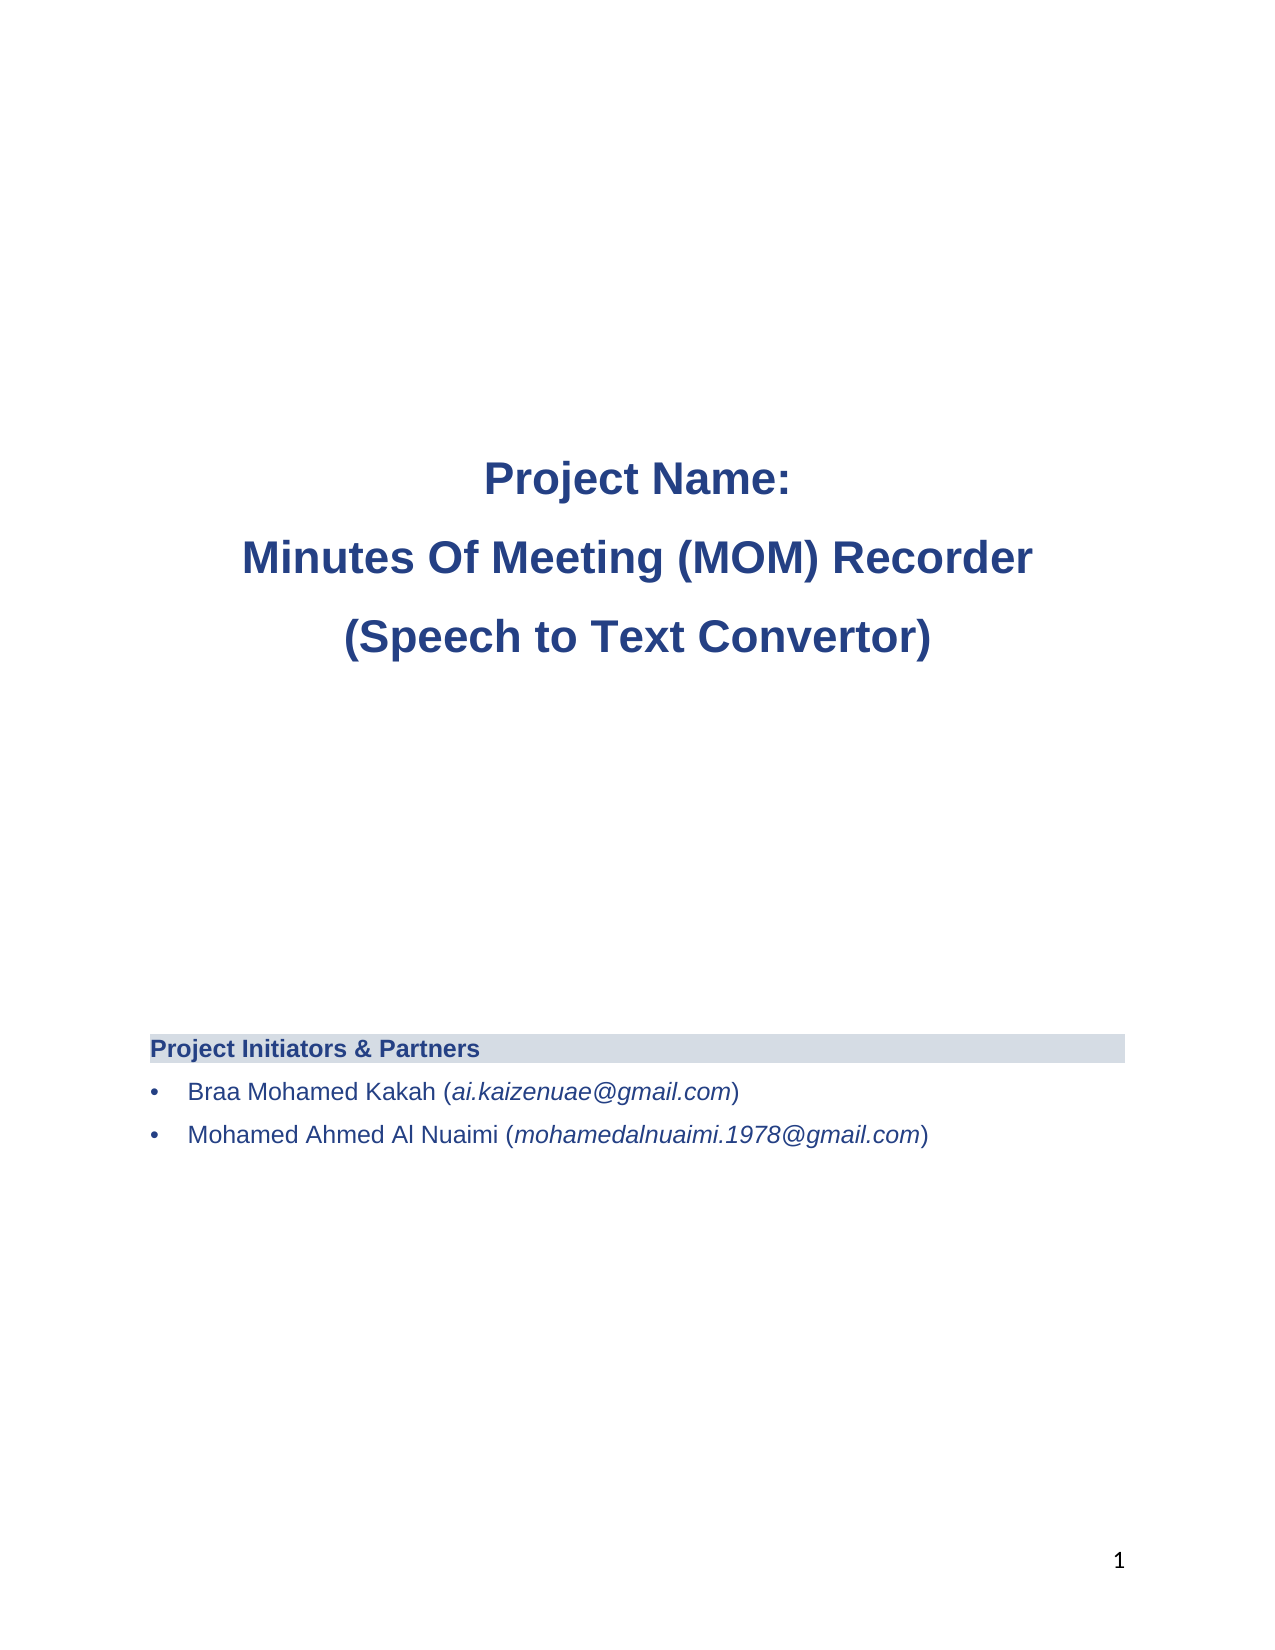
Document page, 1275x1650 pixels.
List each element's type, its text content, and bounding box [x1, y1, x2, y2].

text Minutes Of Meeting (MOM) Recorder [150, 531, 1125, 584]
list Mohamed Ahmed Al Nuaimi (mohamedalnuaimi.1978@gmail.com) [150, 1120, 1125, 1149]
text (Speech to Text Convertor) [150, 610, 1125, 663]
list Braa Mohamed Kakah (ai.kaizenuae@gmail.com) [150, 1077, 1125, 1106]
text Project Initiators & Partners [150, 1034, 1125, 1063]
text Project Name: [150, 452, 1125, 504]
